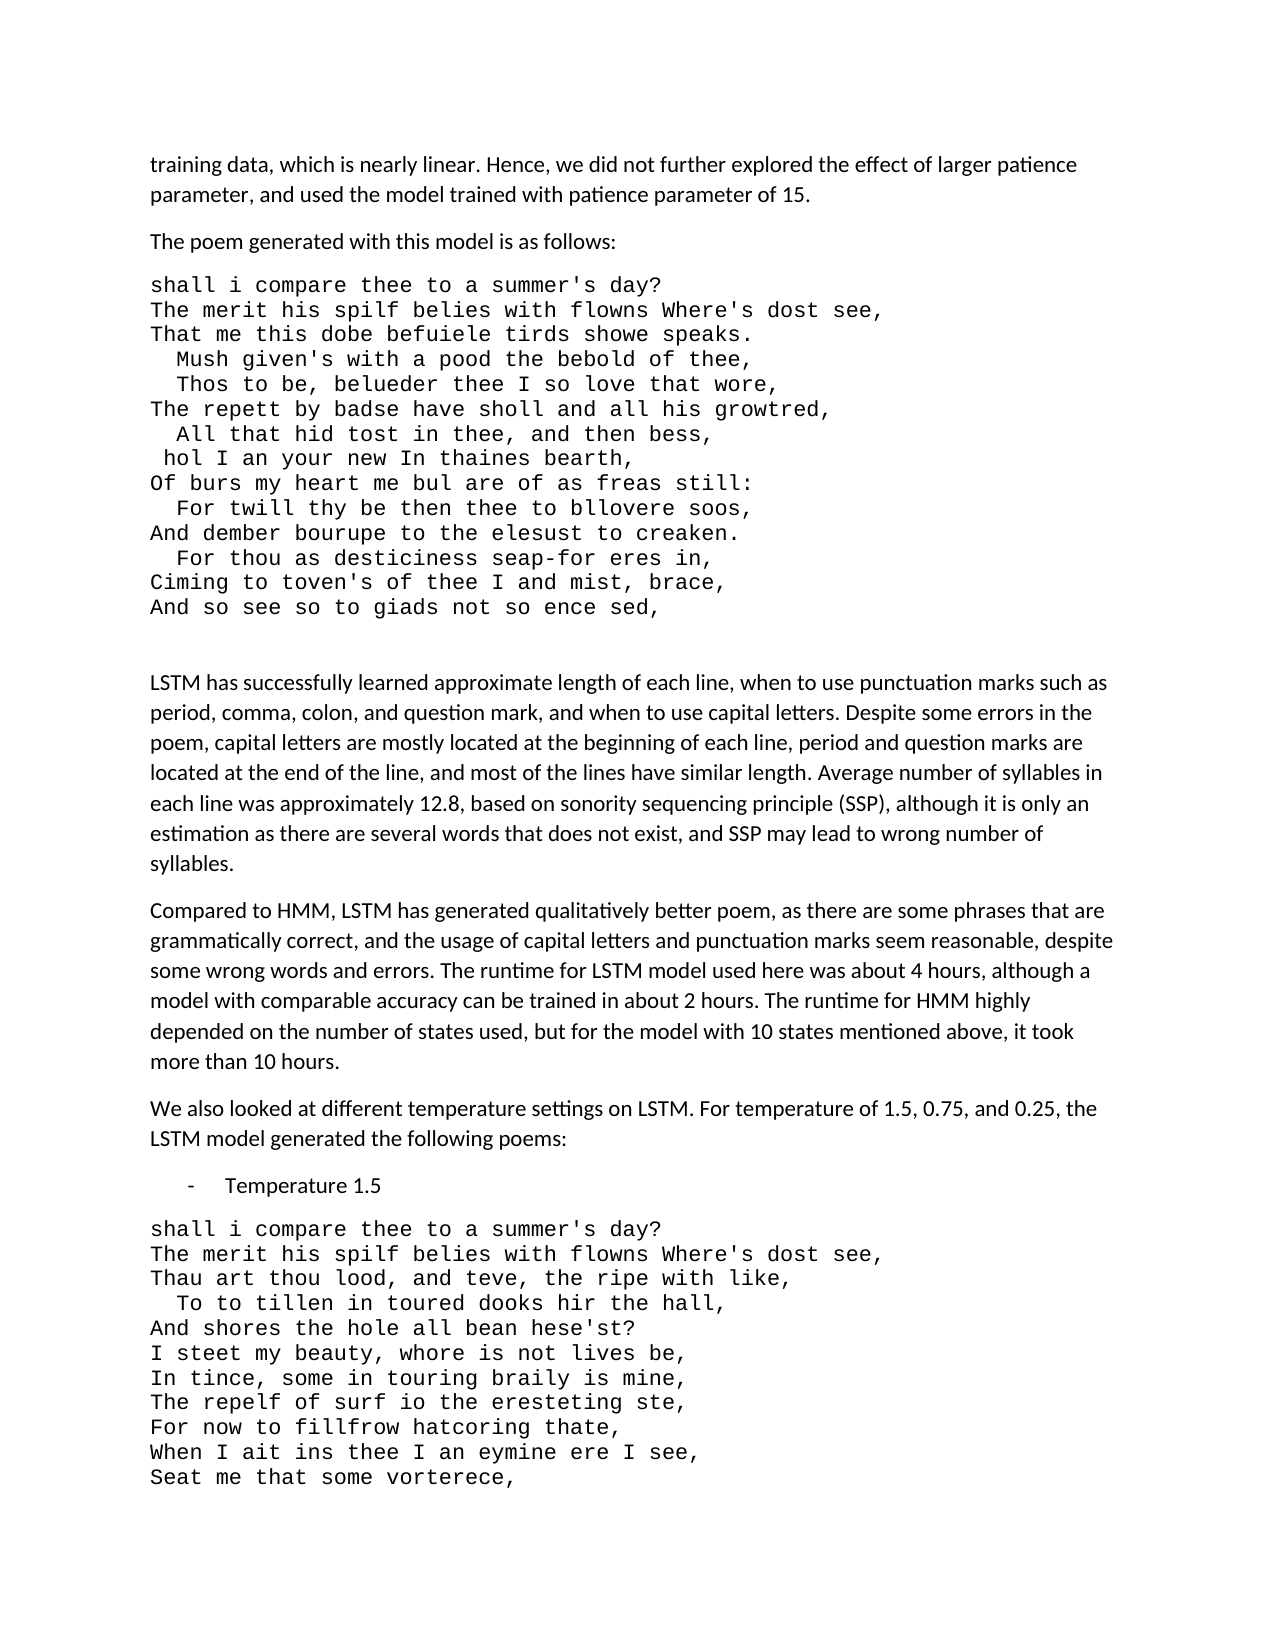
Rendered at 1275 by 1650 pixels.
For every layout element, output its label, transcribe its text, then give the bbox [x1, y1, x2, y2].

text And dember bourupe to the elesust to creaken. [150, 522, 1125, 547]
text And so see so to giads not so ence sed, [150, 596, 1125, 621]
text The poem generated with this model is as follows: [150, 227, 1125, 255]
text hol I an your new In thaines bearth, [150, 447, 1125, 472]
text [150, 150, 1125, 208]
text I steet my beauty, whore is not lives be, [150, 1342, 1125, 1367]
text Seat me that some vorterece, [150, 1466, 1125, 1491]
text Thau art thou lood, and teve, the ripe with like, [150, 1267, 1125, 1292]
text All that hid tost in thee, and then bess, [150, 423, 1125, 447]
text shall i compare thee to a summer's day? [150, 274, 1125, 299]
text For now to fillfrow hatcoring thate, [150, 1416, 1125, 1441]
list Temperature 1.5 [187, 1171, 1125, 1199]
text The merit his spilf belies with flowns Where's dost see, [150, 299, 1125, 323]
text Of burs my heart me bul are of as freas still: [150, 472, 1125, 497]
text For twill thy be then thee to bllovere soos, [150, 497, 1125, 522]
text When I ait ins thee I an eymine ere I see, [150, 1441, 1125, 1466]
text The repelf of surf io the eresteting ste, [150, 1391, 1125, 1416]
text Thos to be, belueder thee I so love that wore, [150, 373, 1125, 398]
text The repett by badse have sholl and all his growtred, [150, 398, 1125, 423]
text The merit his spilf belies with flowns Where's dost see, [150, 1243, 1125, 1267]
text To to tillen in toured dooks hir the hall, [150, 1292, 1125, 1317]
text For thou as desticiness seap-for eres in, [150, 547, 1125, 571]
text Compared to HMM, LSTM has generated qualitatively better poem, as there are some phrases that are grammatically correct, and the usage of capital letters and punctuation marks seem reasonable, despite some wrong words and errors. The runtime for LSTM model used here was about 4 hours, although a model with comparable accuracy can be trained in about 2 hours. The runtime for HMM highly depended on the number of states used, but for the model with 10 states mentioned above, it took more than 10 hours. [150, 896, 1125, 1075]
text We also looked at different temperature settings on LSTM. For temperature of 1.5, 0.75, and 0.25, the LSTM model generated the following poems: [150, 1094, 1125, 1152]
text That me this dobe befuiele tirds showe speaks. [150, 323, 1125, 348]
text And shores the hole all bean hese'st? [150, 1317, 1125, 1342]
text Ciming to toven's of thee I and mist, brace, [150, 571, 1125, 596]
text Mush given's with a pood the bebold of thee, [150, 348, 1125, 373]
text LSTM has successfully learned approximate length of each line, when to use punctuation marks such as period, comma, colon, and question mark, and when to use capital letters. Despite some errors in the poem, capital letters are mostly located at the beginning of each line, period and question marks are located at the end of the line, and most of the lines have similar length. Average number of syllables in each line was approximately 12.8, based on sonority sequencing principle (SSP), although it is only an estimation as there are several words that does not exist, and SSP may lead to wrong number of syllables. [150, 668, 1125, 877]
text shall i compare thee to a summer's day? [150, 1218, 1125, 1243]
text In tince, some in touring braily is mine, [150, 1367, 1125, 1391]
